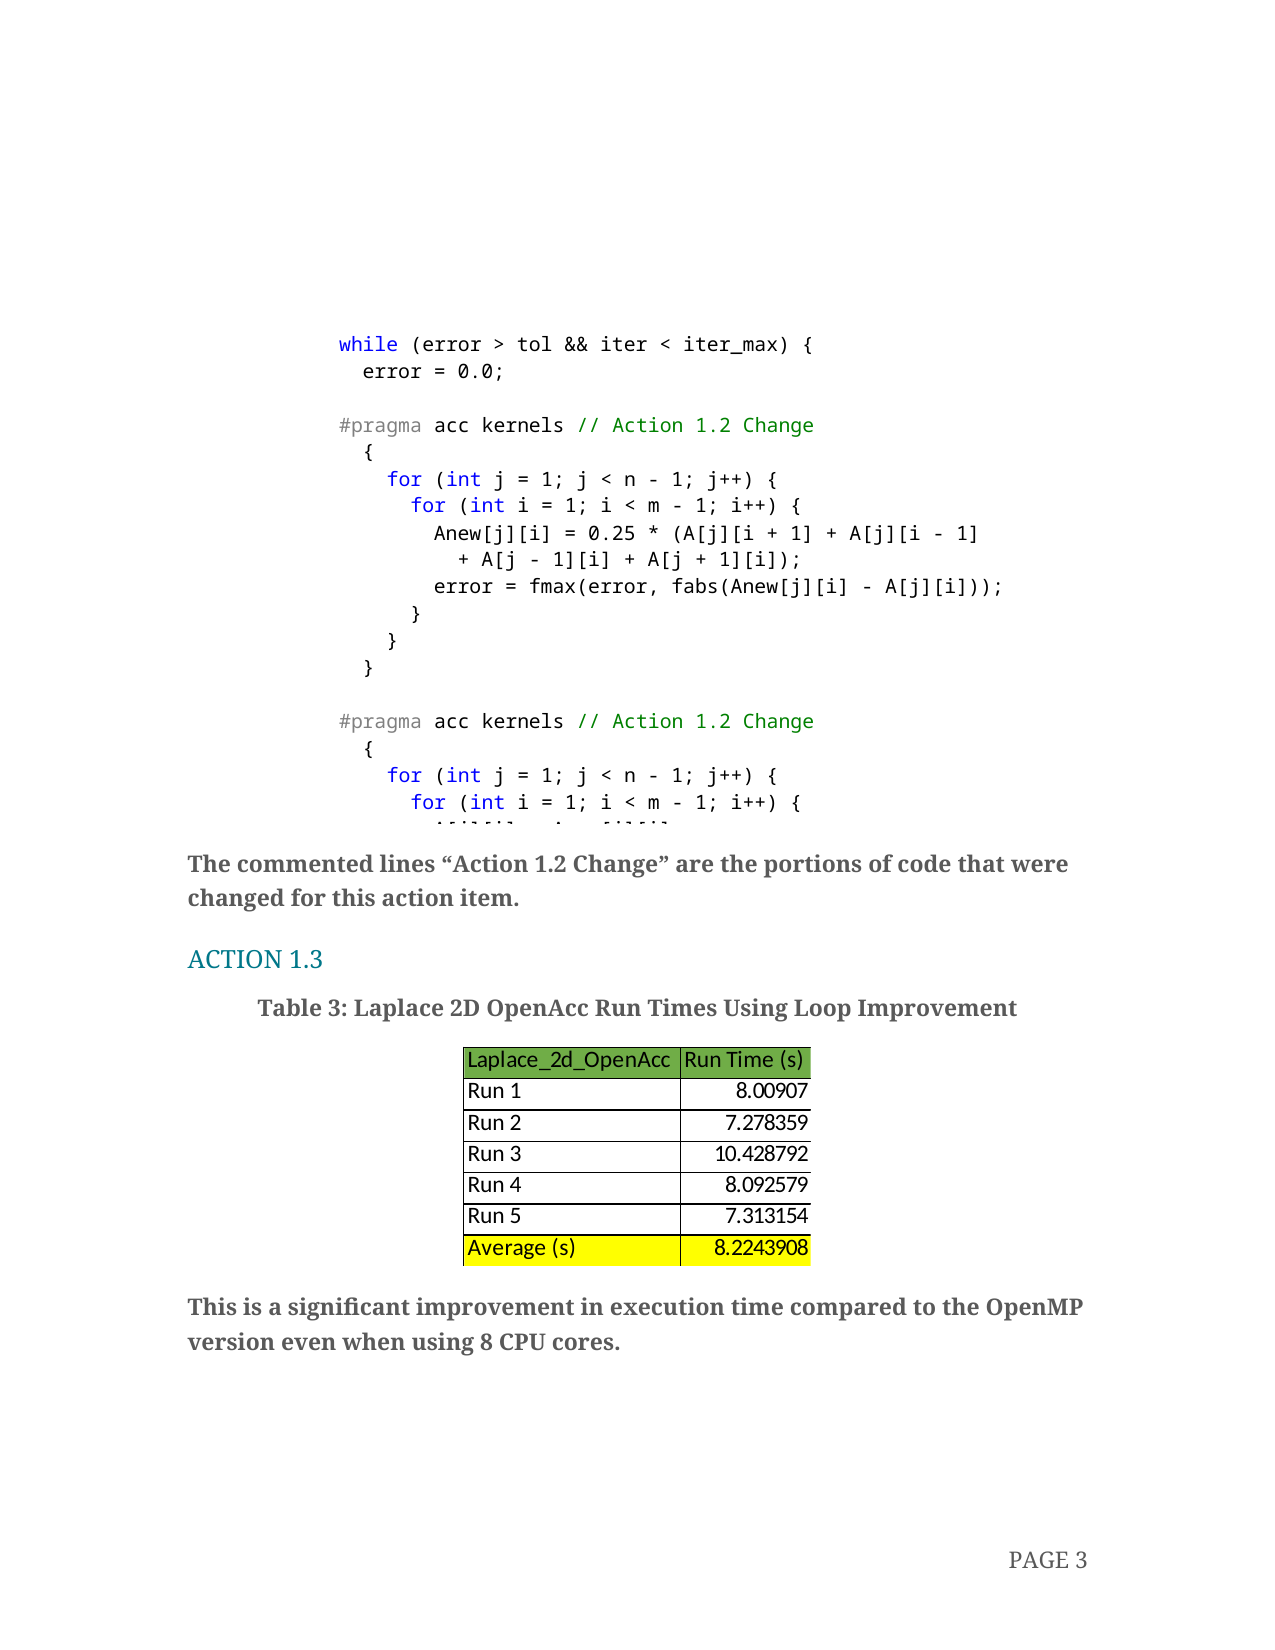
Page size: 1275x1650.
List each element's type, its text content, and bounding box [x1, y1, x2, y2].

text This is a significant improvement in execution time compared to the OpenMP version even when using 8 CPU cores. [187, 1291, 1087, 1357]
text Table 3: Laplace 2D OpenAcc Run Times Using Loop Improvement [187, 991, 1087, 1023]
text The commented lines “Action 1.2 Change” are the portions of code that were changed for this action item. [187, 848, 1087, 913]
subtitle Action 1.3 [187, 942, 1087, 976]
